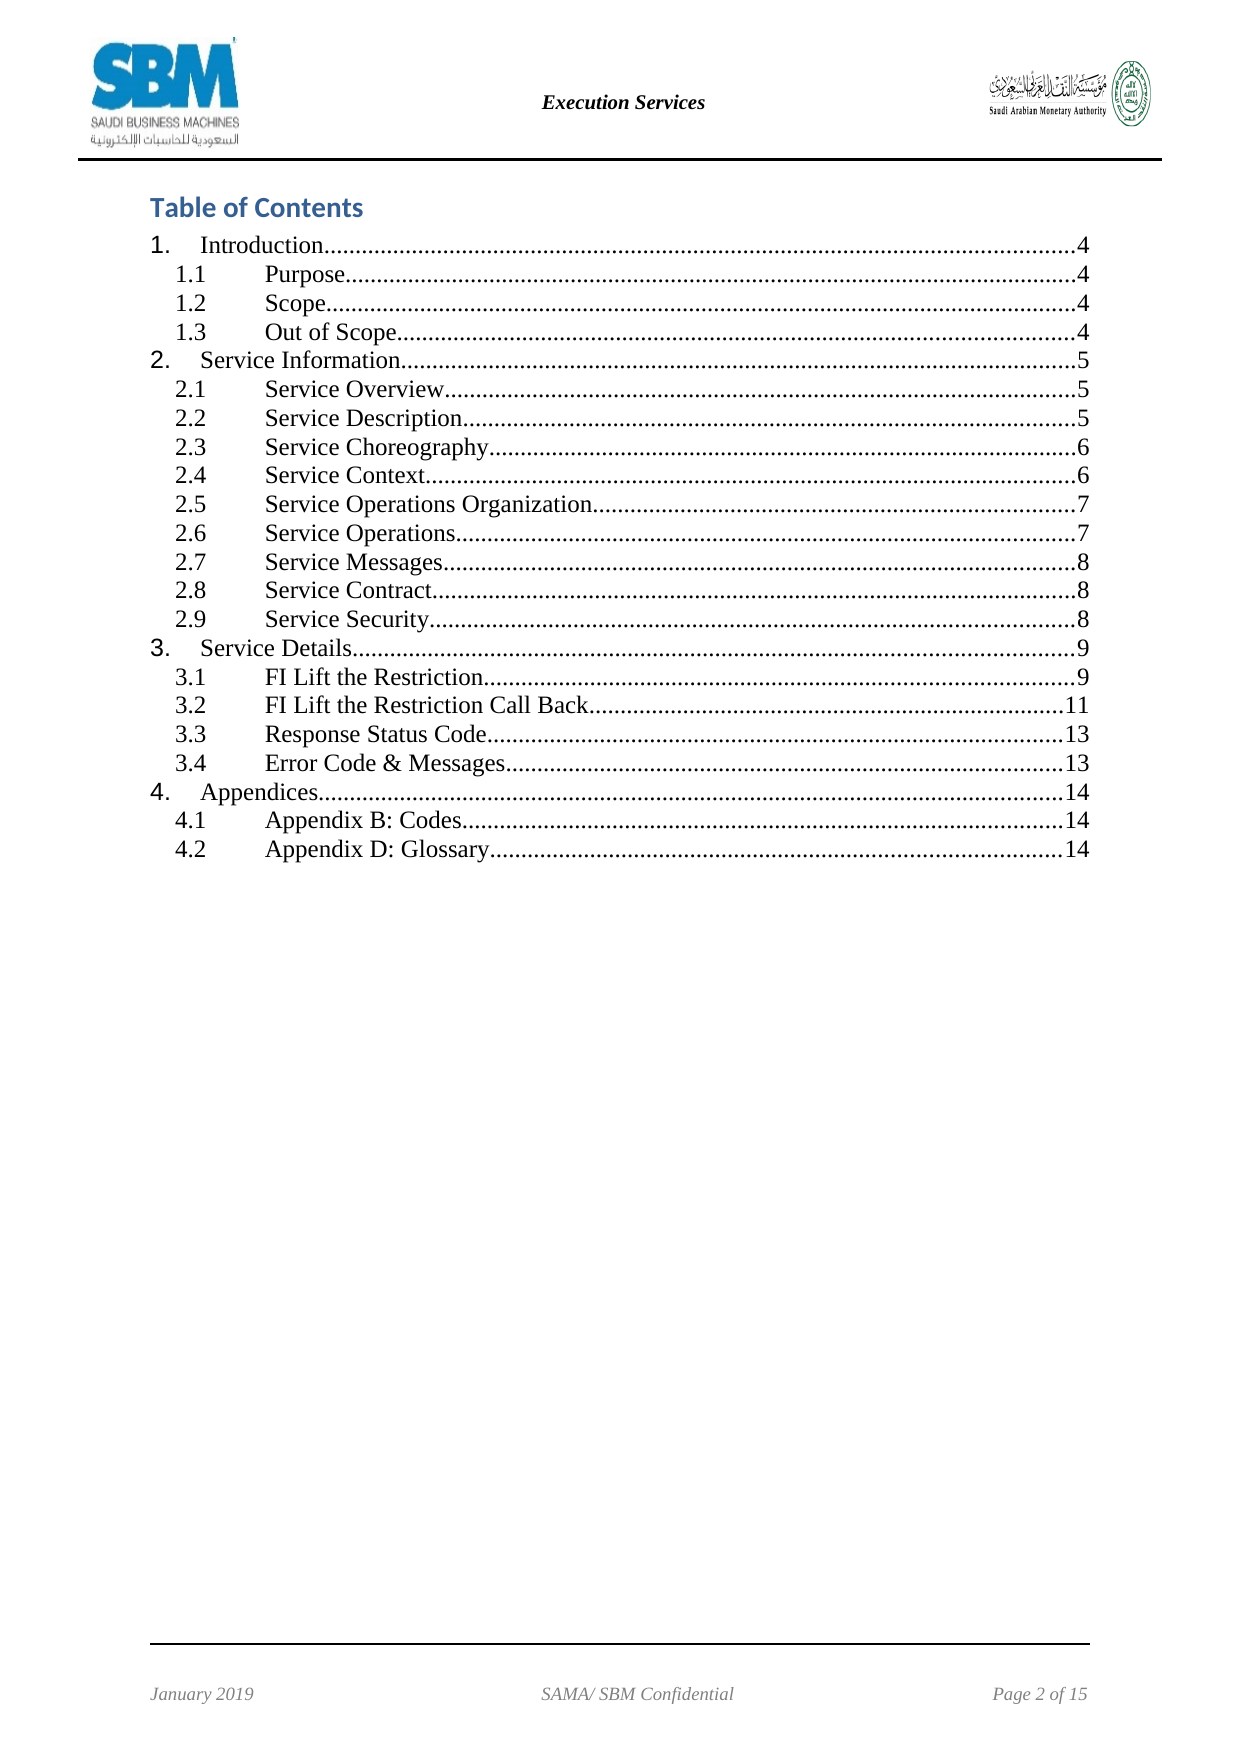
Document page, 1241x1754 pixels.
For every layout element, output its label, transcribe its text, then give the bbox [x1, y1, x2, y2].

text 2.8 Service Contract 8 [175, 575, 1090, 604]
text 3.4 Error Code & Messages 13 [175, 748, 1090, 777]
text 1.2 Scope 4 [175, 288, 1090, 317]
text 1.1 Purpose 4 [175, 259, 1090, 288]
text 1. Introduction 4 [150, 230, 1090, 259]
picture [988, 56, 1151, 132]
text 1.3 Out of Scope 4 [175, 317, 1090, 345]
text 2.9 Service Security 8 [175, 604, 1090, 633]
text 2.2 Service Description 5 [175, 403, 1090, 432]
text 3. Service Details 9 [150, 633, 1090, 662]
text 2.4 Service Context 6 [175, 460, 1090, 489]
text 3.2 FI Lift the Restriction Call Back 11 [175, 691, 1090, 719]
text 2.6 Service Operations 7 [175, 518, 1090, 547]
text 2.5 Service Operations Organization 7 [175, 489, 1090, 518]
text 2.3 Service Choreography 6 [175, 432, 1090, 460]
text 2.7 Service Messages 8 [175, 547, 1090, 575]
text 2.1 Service Overview 5 [175, 374, 1090, 403]
text 4. Appendices 14 [150, 777, 1090, 806]
text 2. Service Information 5 [150, 345, 1090, 374]
text 4.1 Appendix B: Codes 14 [175, 806, 1090, 834]
text 3.1 FI Lift the Restriction 9 [175, 662, 1090, 691]
text 4.2 Appendix D: Glossary 14 [175, 834, 1090, 863]
text 3.3 Response Status Code 13 [175, 719, 1090, 748]
subtitle Table of Contents [150, 189, 1090, 225]
picture [89, 37, 240, 150]
